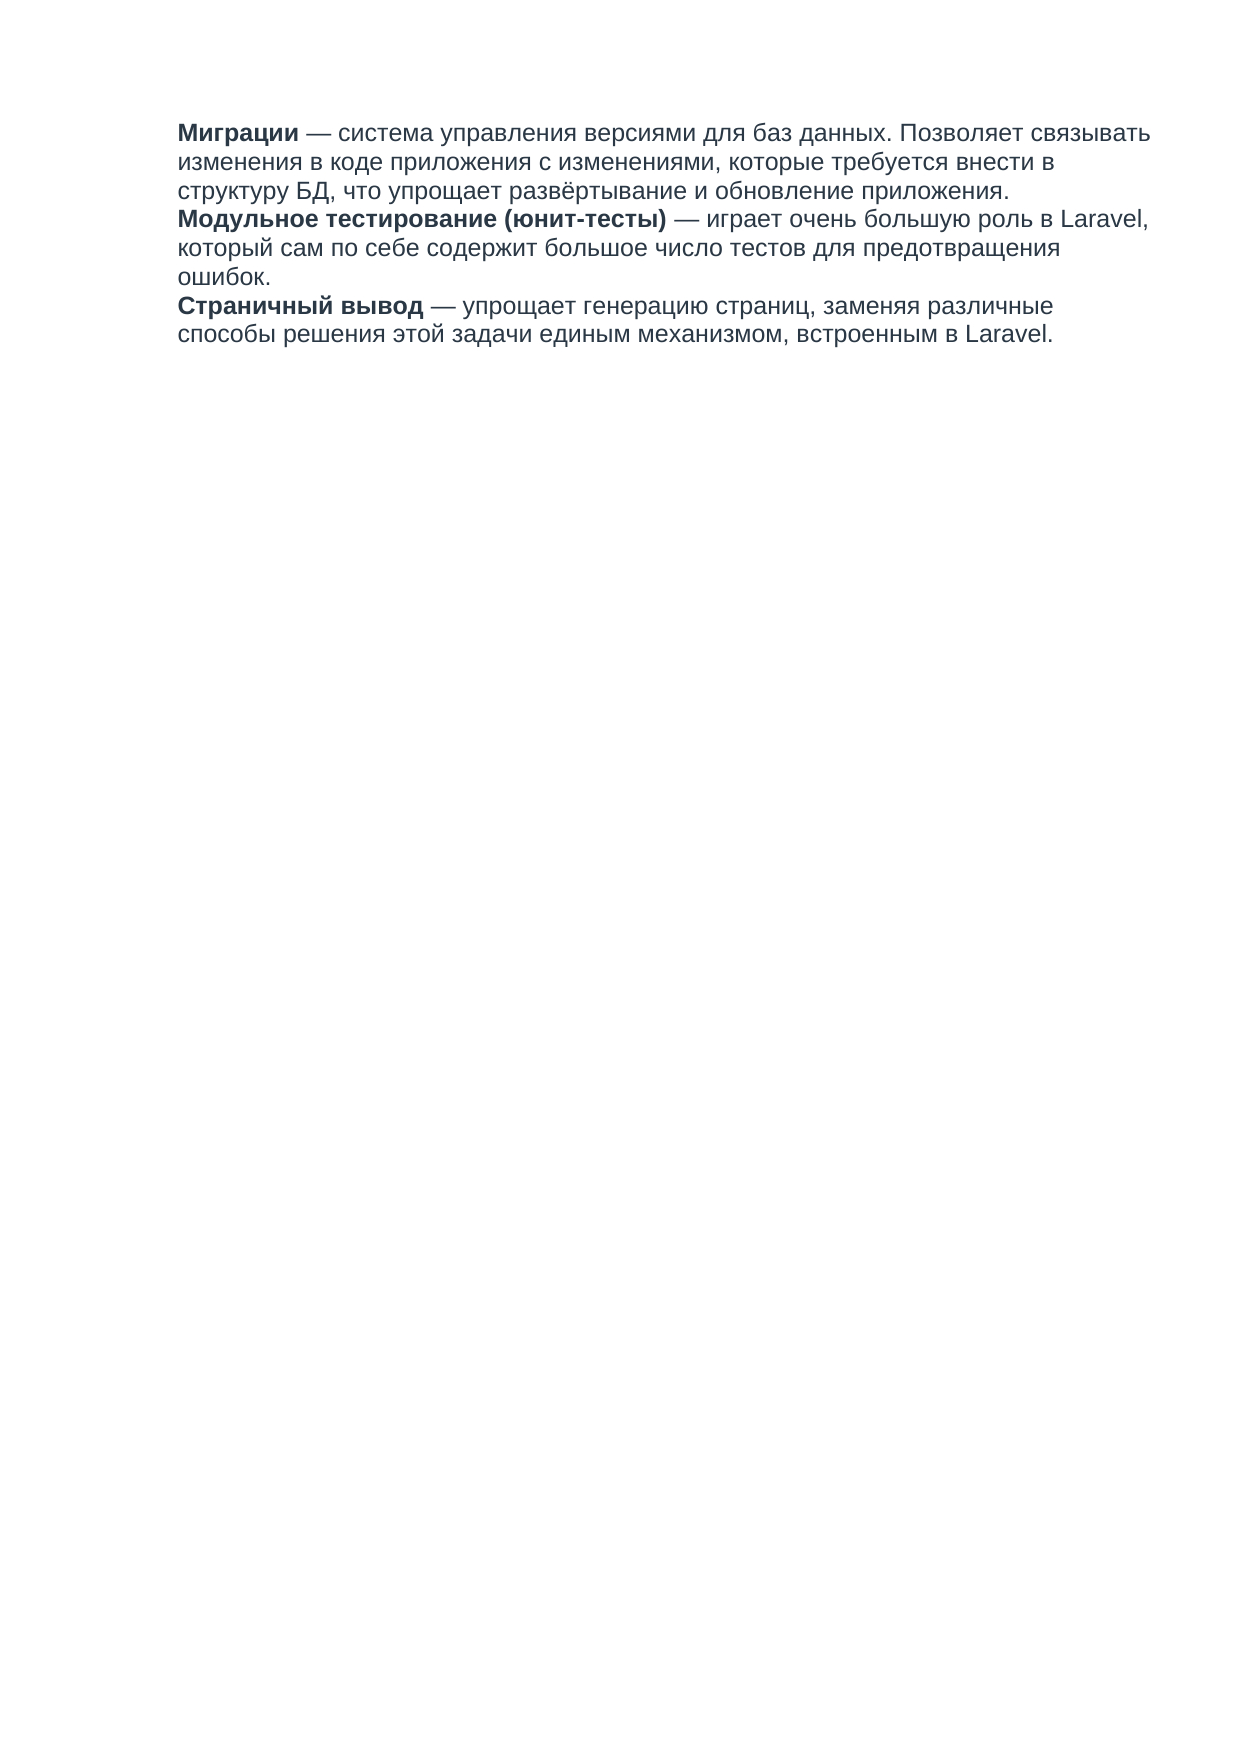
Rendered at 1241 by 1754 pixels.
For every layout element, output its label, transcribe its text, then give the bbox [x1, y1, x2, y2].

text Модульное тестирование (юнит-тесты) — играет очень большую роль в Laravel, который сам по себе содержит большое число тестов для предотвращения ошибок. [177, 204, 1152, 291]
text Страничный вывод — упрощает генерацию страниц, заменяя различные способы решения этой задачи единым механизмом, встроенным в Laravel. [177, 291, 1152, 348]
text Миграции — система управления версиями для баз данных. Позволяет связывать изменения в коде приложения с изменениями, которые требуется внести в структуру БД, что упрощает развёртывание и обновление приложения. [177, 118, 1152, 204]
